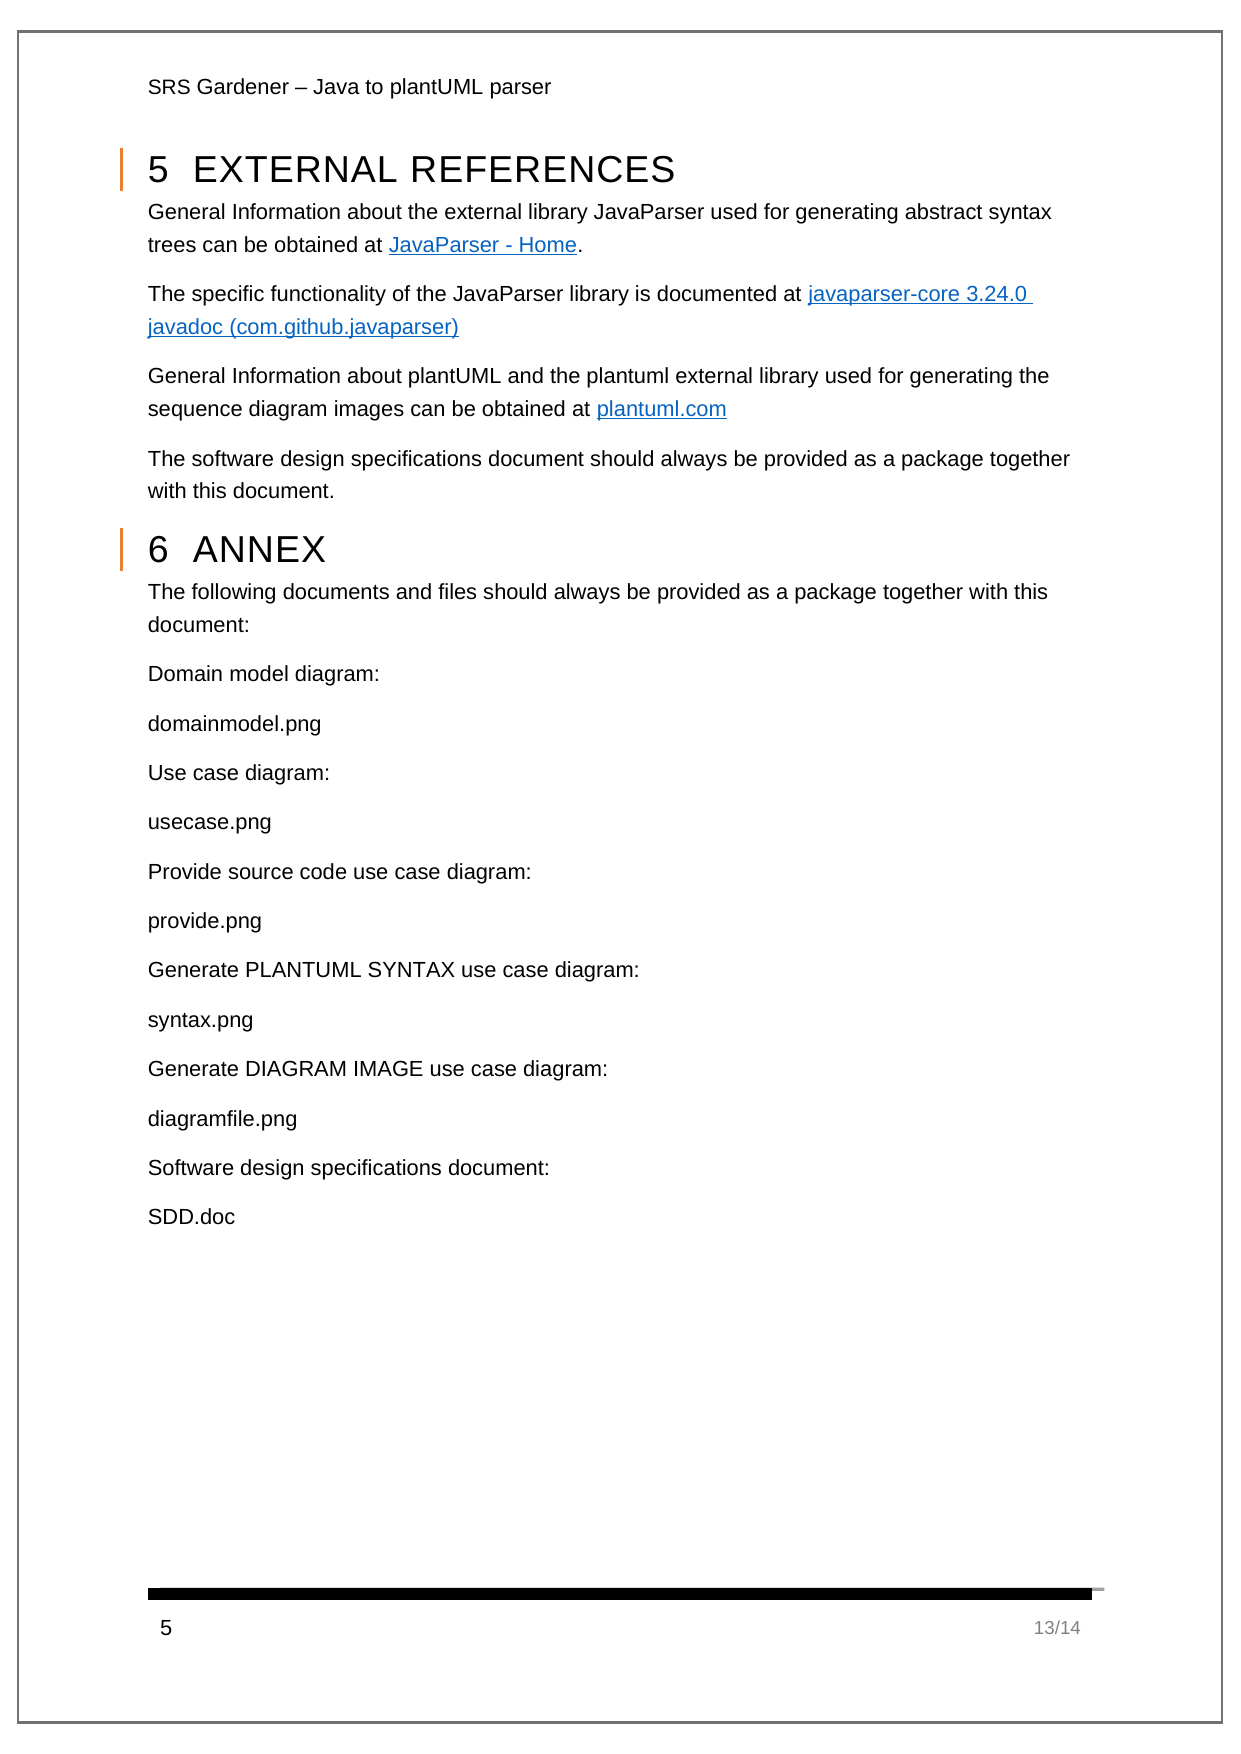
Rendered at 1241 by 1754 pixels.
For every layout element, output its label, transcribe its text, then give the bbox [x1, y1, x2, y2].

text usecase.png [148, 809, 1092, 834]
text SDD.doc [148, 1204, 1092, 1229]
text The following documents and files should always be provided as a package together with this document: [148, 579, 1092, 637]
text The specific functionality of the JavaParser library is documented at javaparser-core 3.24.0 javadoc (com.github.javaparser) [148, 281, 1092, 339]
text Provide source code use case diagram: [148, 858, 1092, 884]
text Generate DIAGRAM IMAGE use case diagram: [148, 1056, 1092, 1081]
text Domain model diagram: [148, 661, 1092, 686]
text diagramfile.png [148, 1105, 1092, 1131]
text General Information about plantUML and the plantuml external library used for generating the sequence diagram images can be obtained at plantuml.com [148, 363, 1092, 421]
text domainmodel.png [148, 710, 1092, 736]
text The software design specifications document should always be provided as a package together with this document. [148, 445, 1092, 503]
text General Information about the external library JavaParser used for generating abstract syntax trees can be obtained at JavaParser - Home. [148, 199, 1092, 257]
subtitle External References [148, 148, 1092, 191]
text Use case diagram: [148, 760, 1092, 785]
text Generate PLANTUML SYNTAX use case diagram: [148, 957, 1092, 982]
text Software design specifications document: [148, 1155, 1092, 1180]
subtitle Annex [119, 527, 1092, 571]
text provide.png [148, 908, 1092, 933]
text syntax.png [148, 1007, 1092, 1032]
